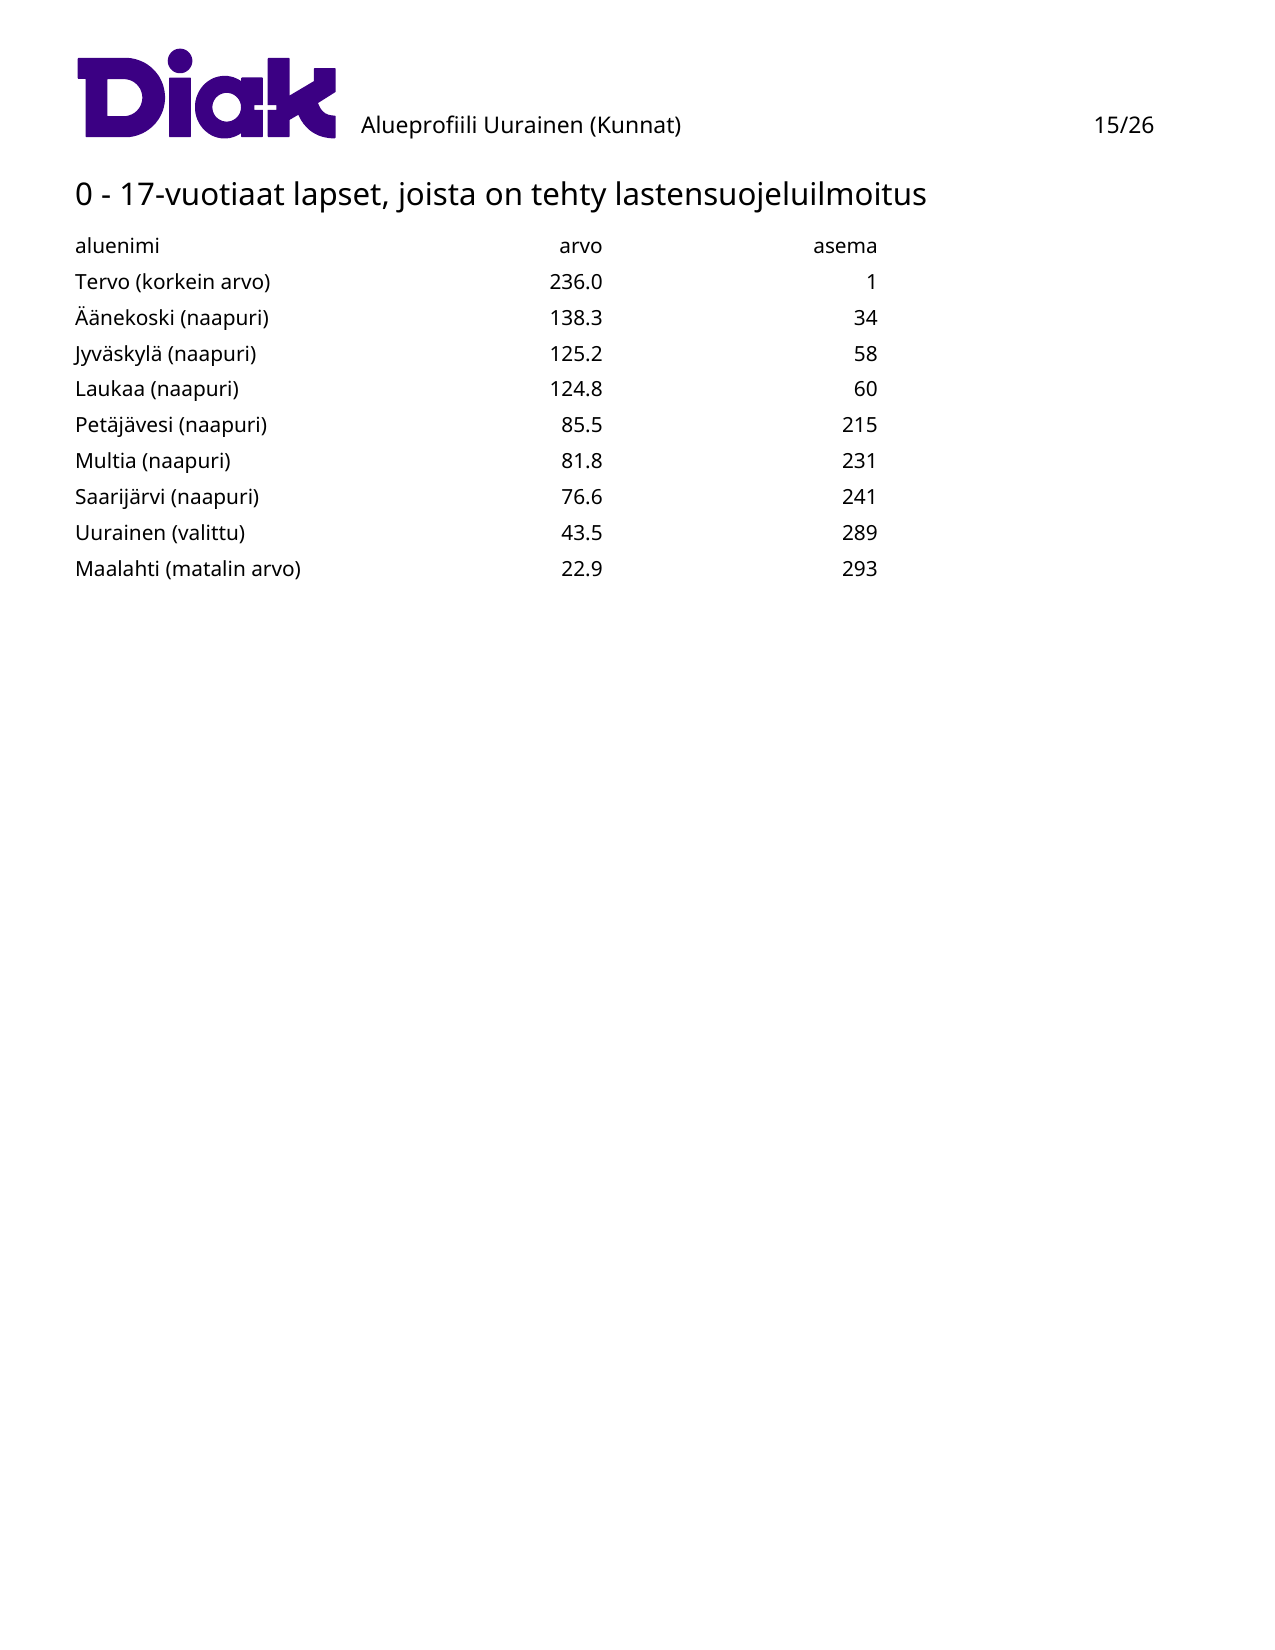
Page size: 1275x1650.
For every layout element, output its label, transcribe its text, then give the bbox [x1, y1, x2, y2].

table_cell Äänekoski (naapuri) [64, 299, 339, 335]
table_cell 124.8 [339, 371, 614, 407]
table_cell Saarijärvi (naapuri) [64, 479, 339, 514]
table_cell 241 [614, 479, 889, 514]
table_header aluenimi [64, 227, 339, 263]
table_cell 236.0 [339, 263, 614, 299]
table_cell 60 [614, 371, 889, 407]
table_cell Uurainen (valittu) [64, 515, 339, 551]
table_cell Multia (naapuri) [64, 443, 339, 479]
table_cell 231 [614, 443, 889, 479]
table_cell 22.9 [339, 551, 614, 586]
table_cell 85.5 [339, 407, 614, 443]
table_cell 125.2 [339, 335, 614, 371]
table_cell 43.5 [339, 515, 614, 551]
table_cell 138.3 [339, 299, 614, 335]
table_cell Petäjävesi (naapuri) [64, 407, 339, 443]
table_cell Jyväskylä (naapuri) [64, 335, 339, 371]
table_cell Maalahti (matalin arvo) [64, 551, 339, 586]
table_cell 58 [614, 335, 889, 371]
table_cell Laukaa (naapuri) [64, 371, 339, 407]
table_cell 81.8 [339, 443, 614, 479]
table_cell Tervo (korkein arvo) [64, 263, 339, 299]
table_header arvo [339, 227, 614, 263]
table_cell 1 [614, 263, 889, 299]
subtitle 0 - 17-vuotiaat lapset, joista on tehty lastensuojeluilmoitus [75, 172, 1200, 214]
table_cell 34 [614, 299, 889, 335]
table_cell 293 [614, 551, 889, 586]
table_cell 76.6 [339, 479, 614, 514]
table_header asema [614, 227, 889, 263]
table_cell 289 [614, 515, 889, 551]
table_cell 215 [614, 407, 889, 443]
